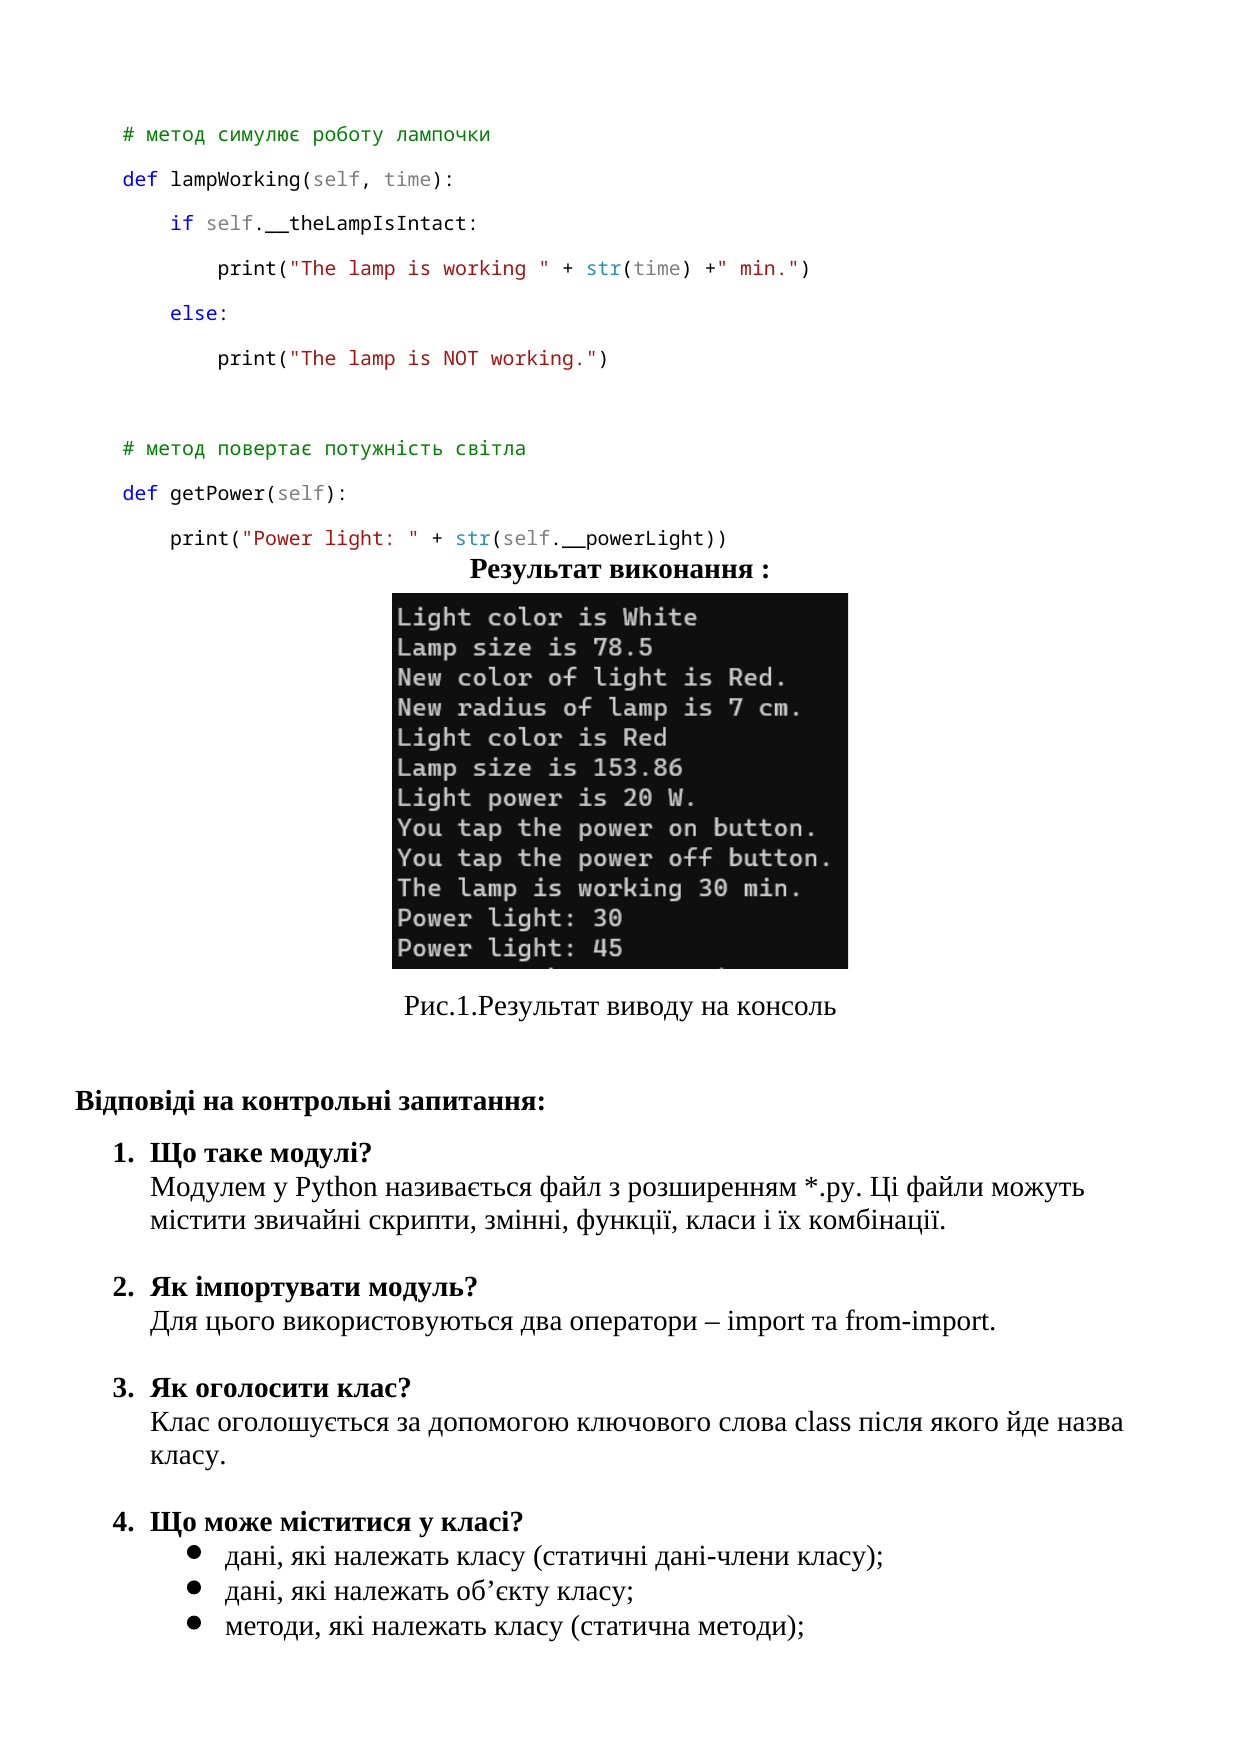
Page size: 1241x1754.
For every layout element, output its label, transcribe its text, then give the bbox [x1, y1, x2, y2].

text # метод повертає потужність світла [75, 434, 1165, 461]
text Клас оголошується за допомогою ключового слова class після якого йде назва класу. [150, 1404, 1165, 1471]
list Як оголосити клас? [112, 1370, 1165, 1404]
text print("The lamp is working " + str(time) +" min.") [75, 254, 1165, 282]
list Що може міститися у класі? [112, 1504, 1165, 1538]
picture [392, 593, 849, 969]
text Для цього використовуються два оператори – import та from-import. [150, 1303, 1165, 1337]
text Рис.1.Результат виводу на консоль [75, 988, 1165, 1021]
text def lampWorking(self, time): [75, 165, 1165, 192]
list дані, які належать класу (статичні дані-члени класу); [187, 1538, 1165, 1573]
text def getPower(self): [75, 479, 1165, 506]
text else: [75, 299, 1165, 326]
list Як імпортувати модуль? [112, 1269, 1165, 1303]
text Модулем у Python називається файл з розширенням *.py. Ці файли можуть містити звичайні скрипти, змінні, функції, класи і їх комбінації. [150, 1169, 1165, 1236]
list дані, які належать об’єкту класу; [187, 1573, 1165, 1608]
text print("The lamp is NOT working.") [75, 344, 1165, 371]
list методи, які належать класу (статична методи); [187, 1608, 1165, 1644]
list Що таке модулі? [112, 1135, 1165, 1169]
text Відповіді на контрольні запитання: [75, 1083, 1165, 1117]
text print("Power light: " + str(self.__powerLight)) [75, 524, 1165, 551]
text Результат виконання : [75, 551, 1165, 584]
text # метод симулює роботу лампочки [75, 120, 1165, 147]
text if self.__theLampIsIntact: [75, 210, 1165, 237]
